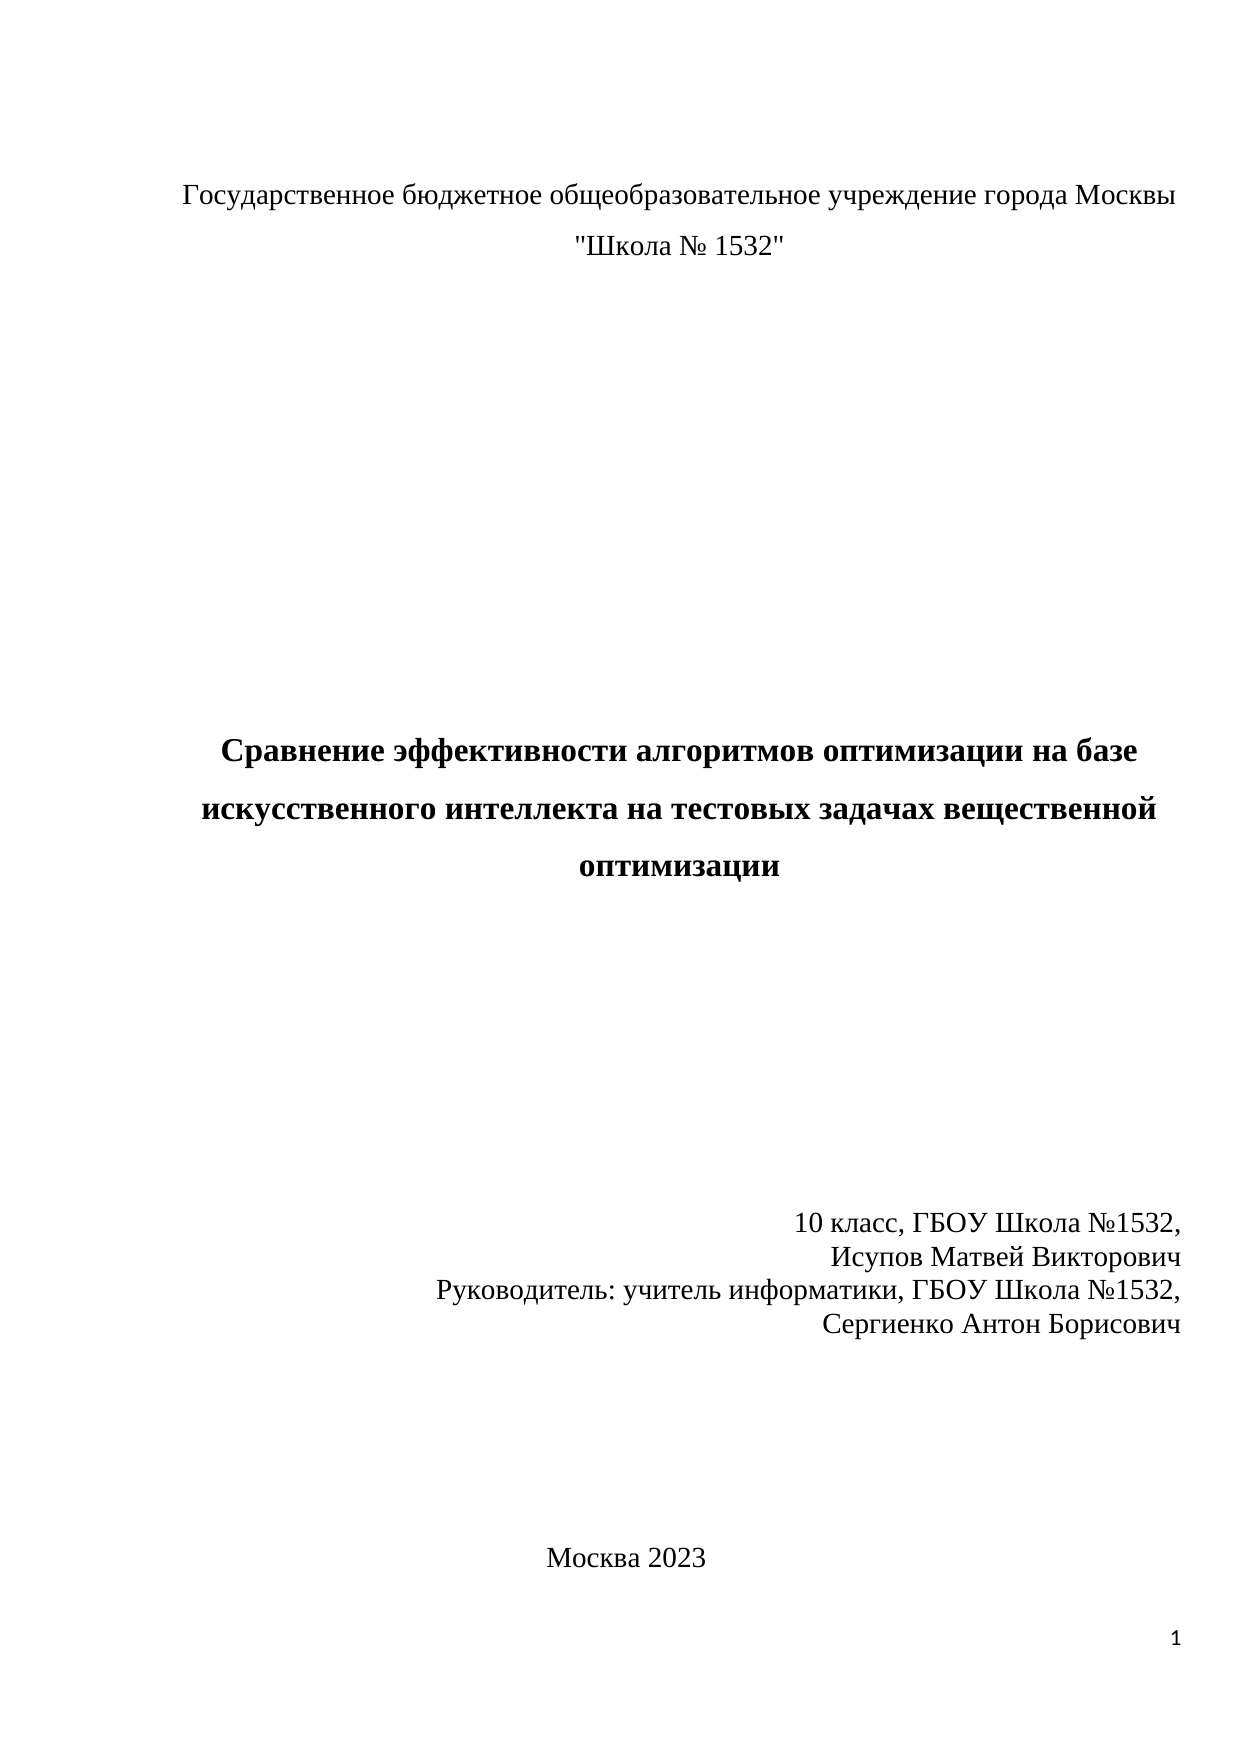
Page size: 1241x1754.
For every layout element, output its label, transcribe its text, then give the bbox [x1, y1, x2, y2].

text Государственное бюджетное общеобразовательное учреждение города Москвы "Школа № 1532" [177, 177, 1181, 261]
text 10 класс, ГБОУ Школа №1532, [413, 1205, 1181, 1239]
text Исупов Матвей Викторович [413, 1239, 1181, 1272]
text Сергиенко Антон Борисович [413, 1306, 1181, 1339]
text Руководитель: учитель информатики, ГБОУ Школа №1532, [413, 1272, 1181, 1306]
text Сравнение эффективности алгоритмов оптимизации на базе искусственного интеллекта на тестовых задачах вещественной оптимизации [177, 731, 1181, 884]
text Москва 2023 [472, 1541, 1181, 1574]
